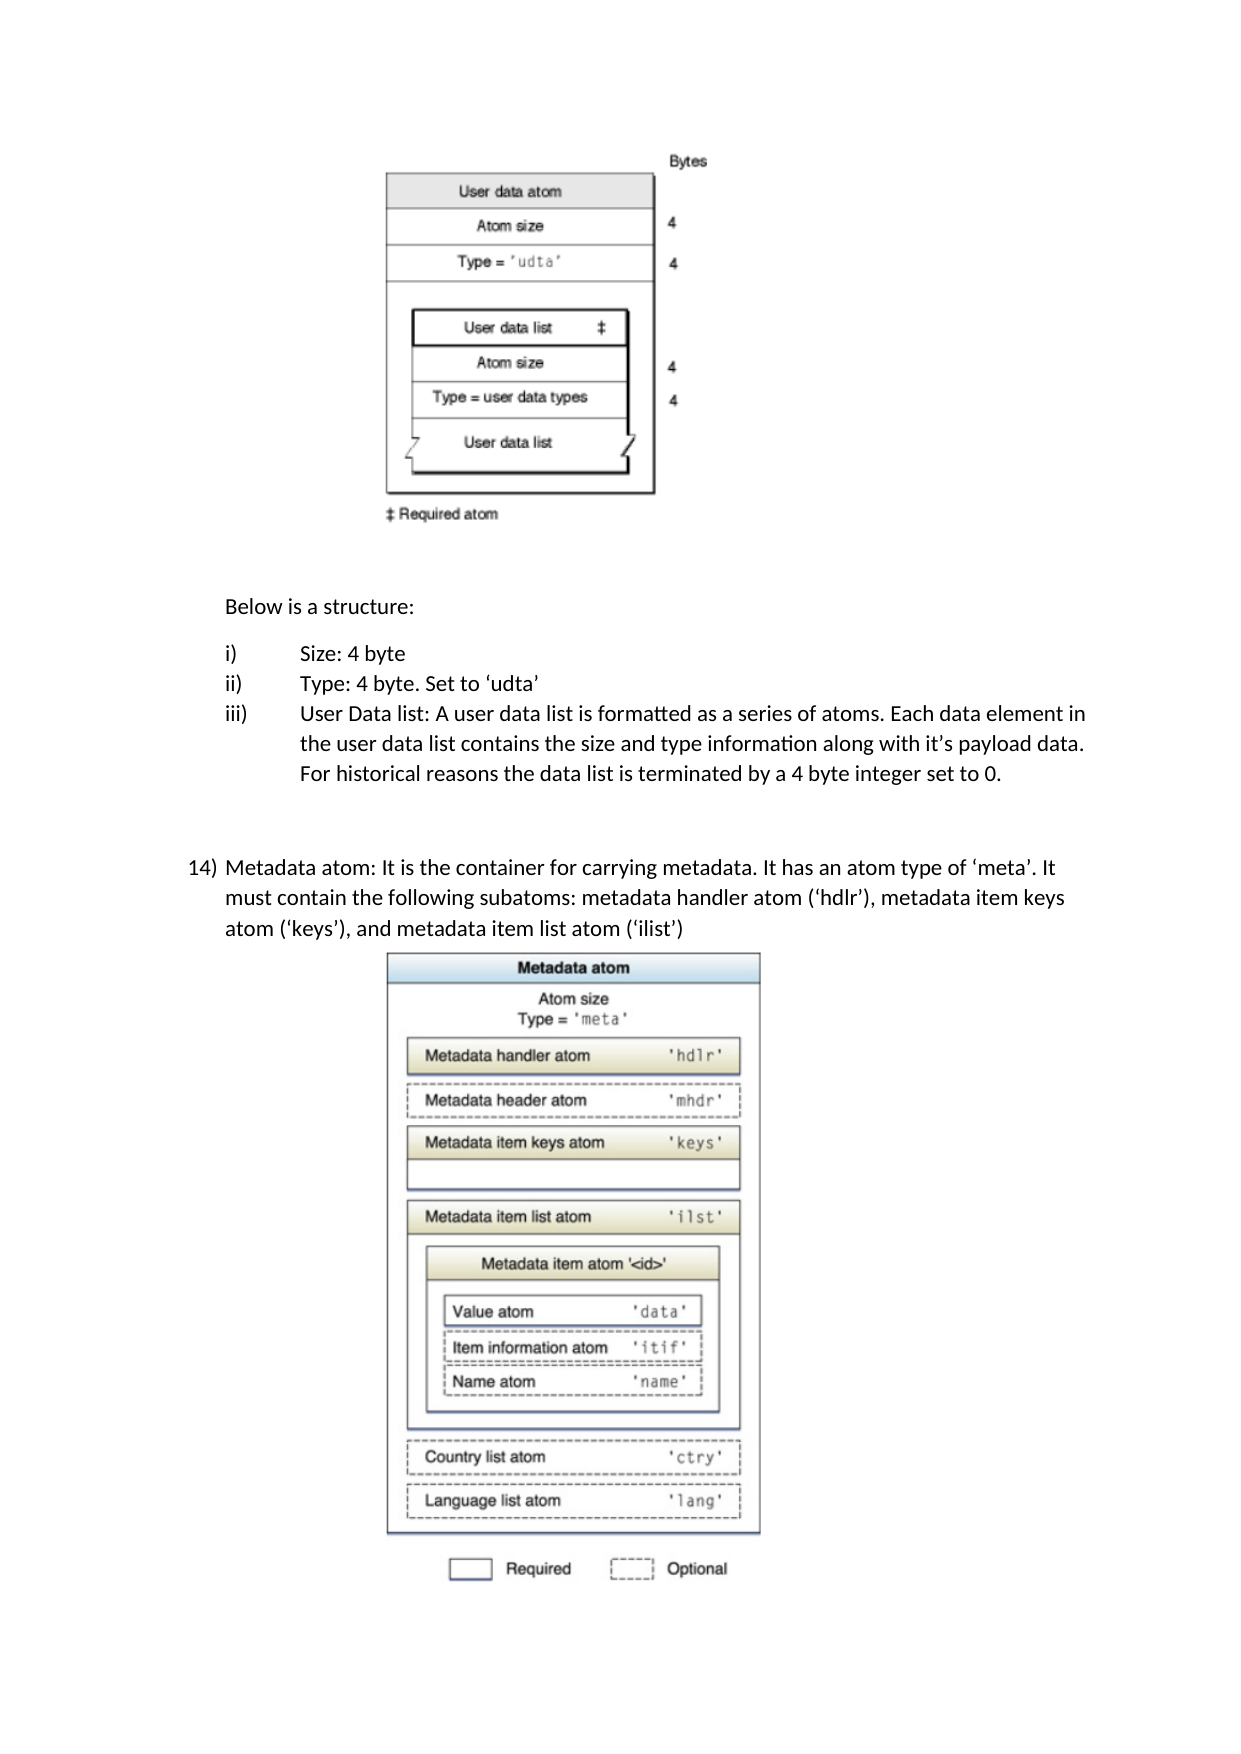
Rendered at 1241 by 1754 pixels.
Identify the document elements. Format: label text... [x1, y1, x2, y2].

picture [375, 943, 765, 1592]
text Below is a structure: [150, 592, 1090, 620]
list Metadata atom: It is the container for carrying metadata. It has an atom type of ‘meta’. It must contain the following subatoms: metadata handler atom (‘hdlr’), metadata item keys atom (‘keys’), and metadata item list atom (‘ilist’) [187, 853, 1090, 942]
list Type: 4 byte. Set to ‘udta’ [225, 669, 1090, 697]
list User Data list: A user data list is formatted as a series of atoms. Each data element in the user data list contains the size and type information along with it’s payload data. For historical reasons the data list is terminated by a 4 byte integer set to 0. [225, 699, 1090, 788]
list Size: 4 byte [225, 639, 1090, 667]
picture [375, 150, 713, 527]
